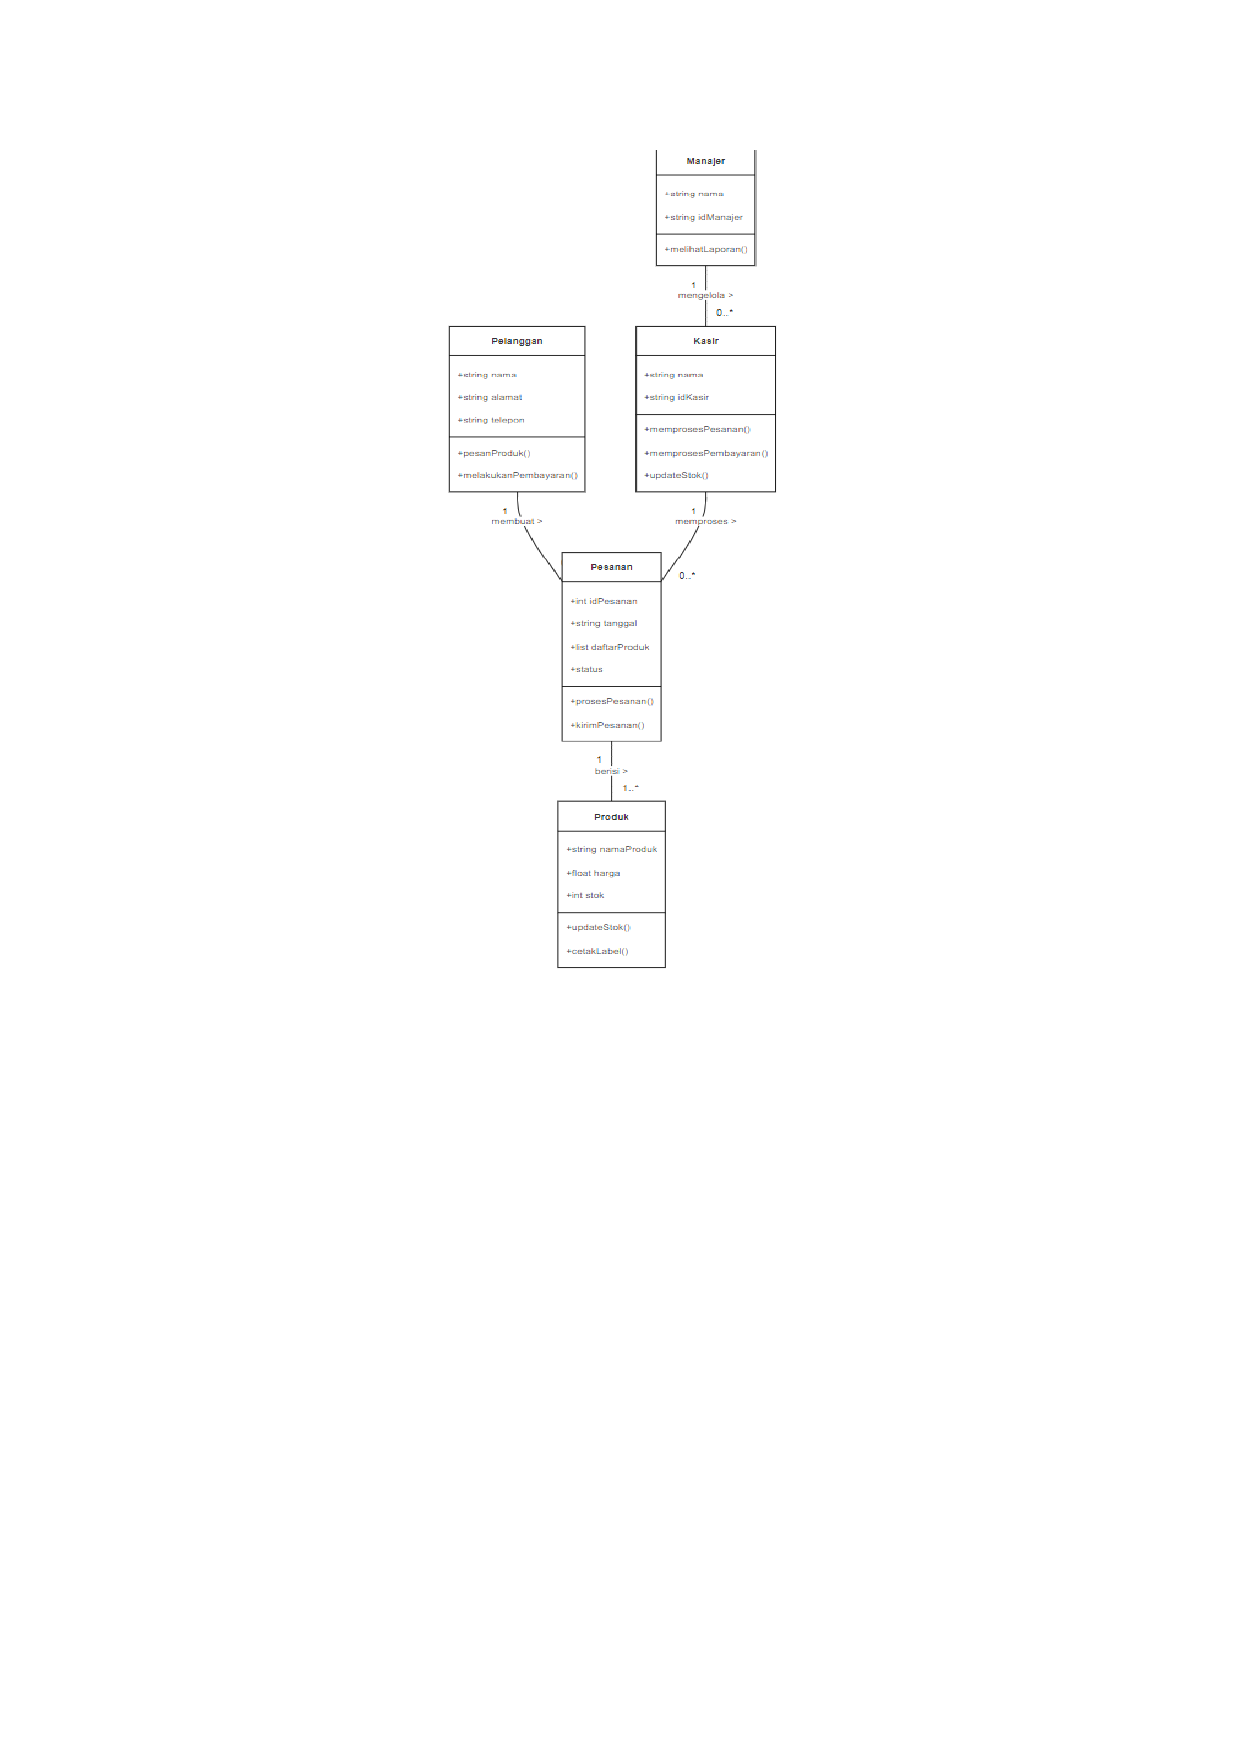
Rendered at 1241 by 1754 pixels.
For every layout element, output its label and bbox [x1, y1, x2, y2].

picture [353, 150, 887, 969]
